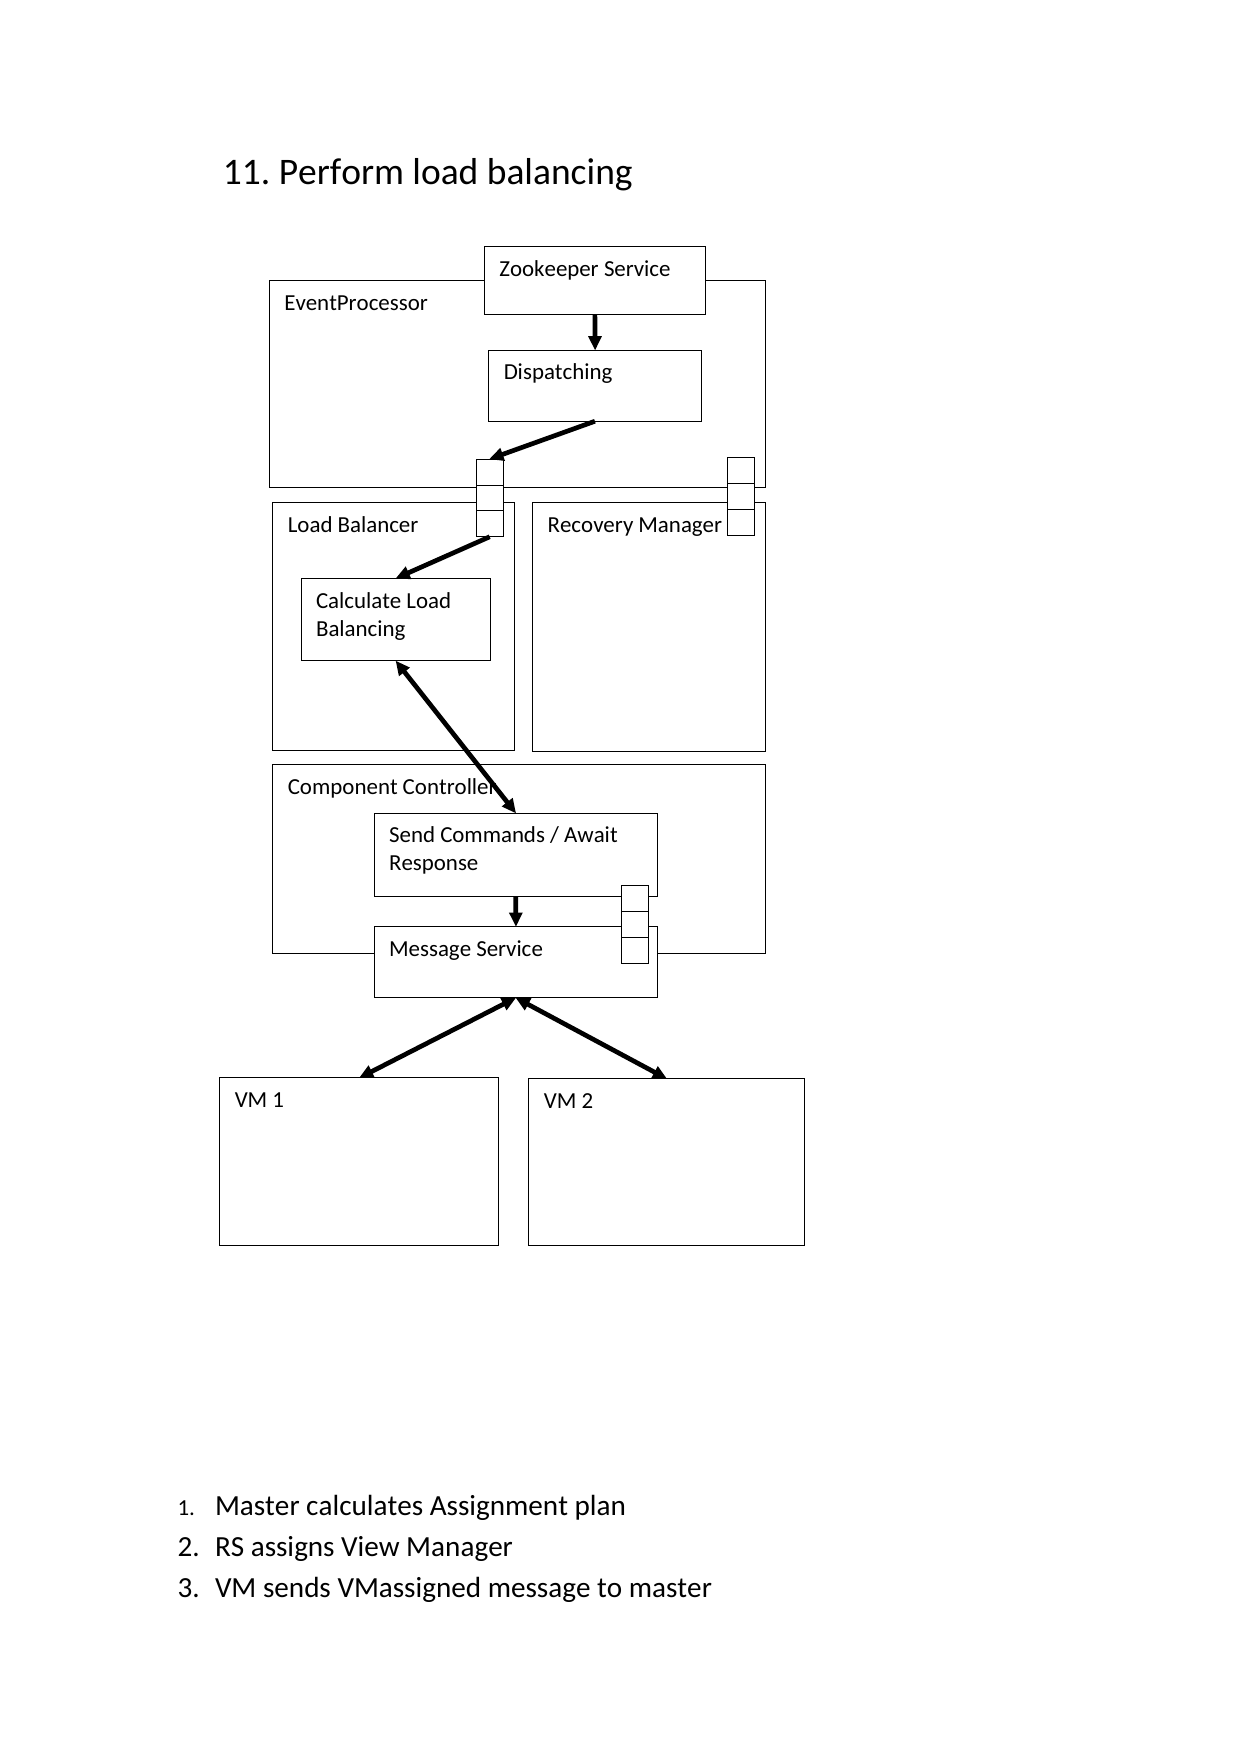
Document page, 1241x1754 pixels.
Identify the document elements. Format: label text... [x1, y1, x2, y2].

list RS assigns View Manager [177, 1528, 1093, 1563]
list VM sends VMassigned message to master [177, 1569, 1093, 1604]
list Master calculates Assignment plan [177, 1487, 1093, 1522]
list 11. Perform load balancing [223, 148, 1093, 193]
